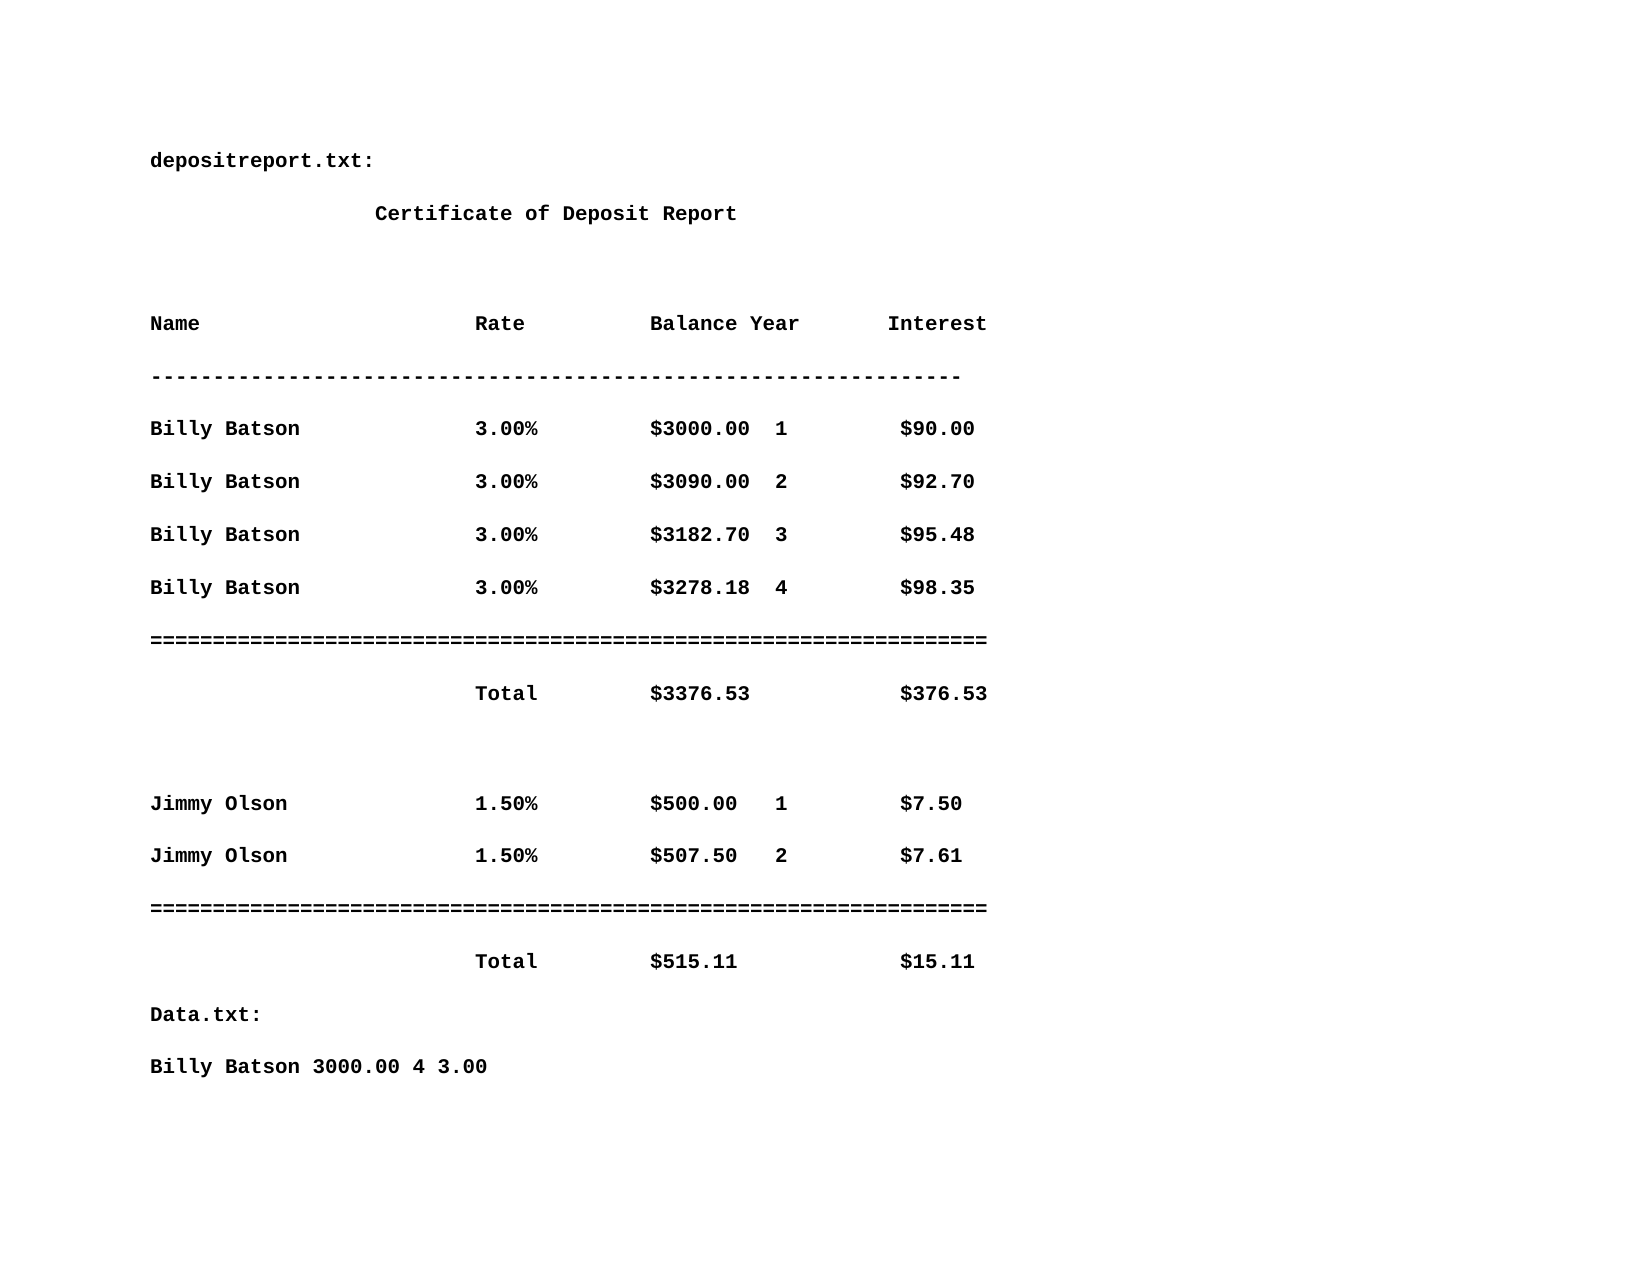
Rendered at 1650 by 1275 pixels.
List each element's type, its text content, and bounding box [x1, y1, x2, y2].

list ----------------------------------------------------------------- [150, 366, 1500, 389]
list =================================================================== [150, 630, 1500, 653]
list =================================================================== [150, 898, 1500, 922]
list Billy Batson 3.00% $3182.70 3 $95.48 [150, 524, 1500, 548]
list Certificate of Deposit Report [150, 203, 1500, 226]
list Data.txt: [150, 1004, 1500, 1027]
list Name Rate Balance Year Interest [150, 313, 1500, 336]
list Total $515.11 $15.11 [150, 951, 1500, 974]
list Jimmy Olson 1.50% $507.50 2 $7.61 [150, 845, 1500, 869]
list Billy Batson 3000.00 4 3.00 [150, 1057, 1500, 1080]
list Total $3376.53 $376.53 [150, 682, 1500, 706]
list Billy Batson 3.00% $3000.00 1 $90.00 [150, 418, 1500, 442]
list Jimmy Olson 1.50% $500.00 1 $7.50 [150, 792, 1500, 816]
list Billy Batson 3.00% $3278.18 4 $98.35 [150, 577, 1500, 601]
list Billy Batson 3.00% $3090.00 2 $92.70 [150, 471, 1500, 495]
list depositreport.txt: [150, 150, 1500, 174]
